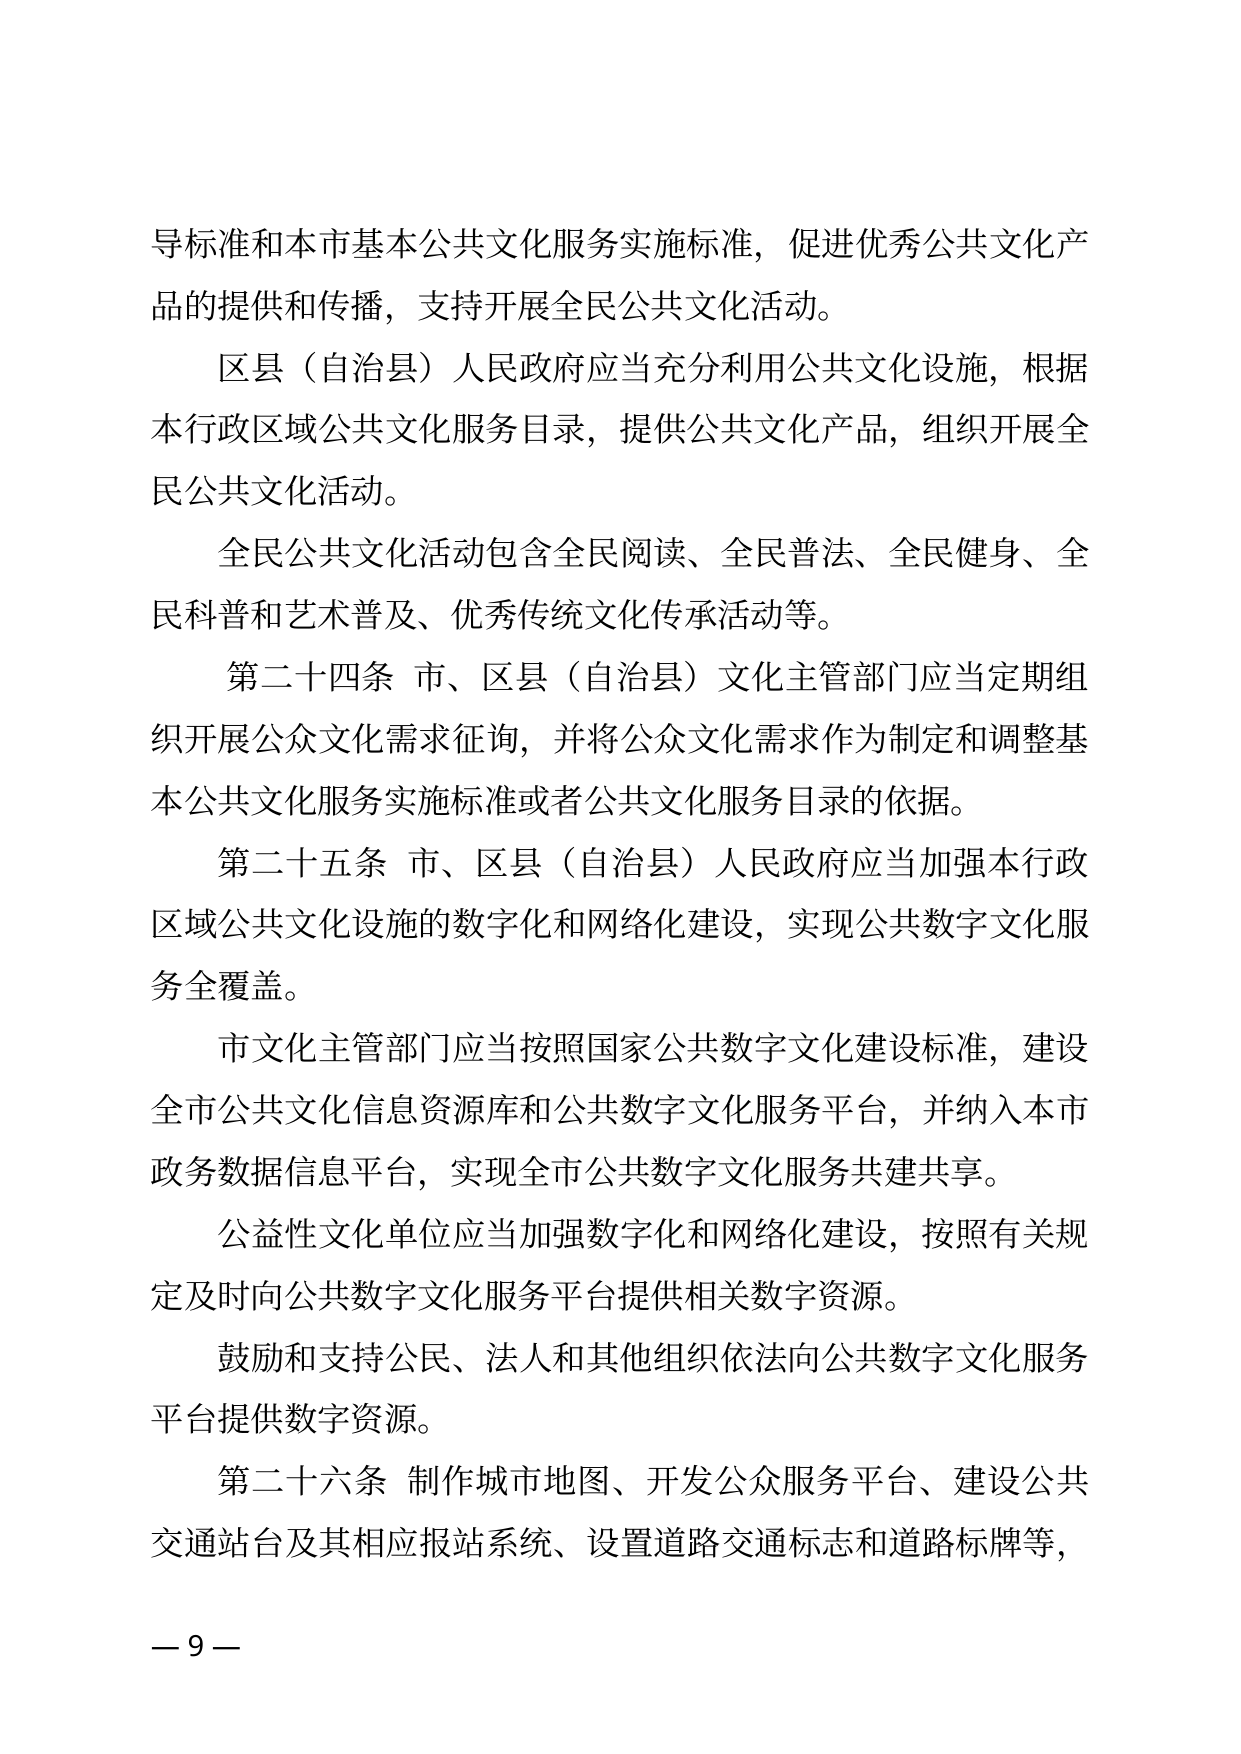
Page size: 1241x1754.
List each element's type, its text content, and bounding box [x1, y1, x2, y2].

text 区县（自治县）人民政府应当充分利用公共文化设施，根据本行政区域公共文化服务目录，提供公共文化产品，组织开展全民公共文化活动。 [151, 330, 1089, 516]
text 市文化主管部门应当按照国家公共数字文化建设标准，建设全市公共文化信息资源库和公共数字文化服务平台，并纳入本市政务数据信息平台，实现全市公共数字文化服务共建共享。 [151, 1011, 1089, 1197]
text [151, 1444, 1089, 1568]
text 鼓励和支持公民、法人和其他组织依法向公共数字文化服务平台提供数字资源。 [151, 1320, 1089, 1444]
text 公益性文化单位应当加强数字化和网络化建设，按照有关规定及时向公共数字文化服务平台提供相关数字资源。 [151, 1197, 1089, 1320]
text 全民公共文化活动包含全民阅读、全民普法、全民健身、全民科普和艺术普及、优秀传统文化传承活动等。 [151, 516, 1089, 640]
text 第二十四条 市、区县（自治县）文化主管部门应当定期组织开展公众文化需求征询，并将公众文化需求作为制定和调整基本公共文化服务实施标准或者公共文化服务目录的依据。 [151, 640, 1089, 825]
text 第二十五条 市、区县（自治县）人民政府应当加强本行政区域公共文化设施的数字化和网络化建设，实现公共数字文化服务全覆盖。 [151, 825, 1089, 1011]
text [151, 207, 1089, 330]
